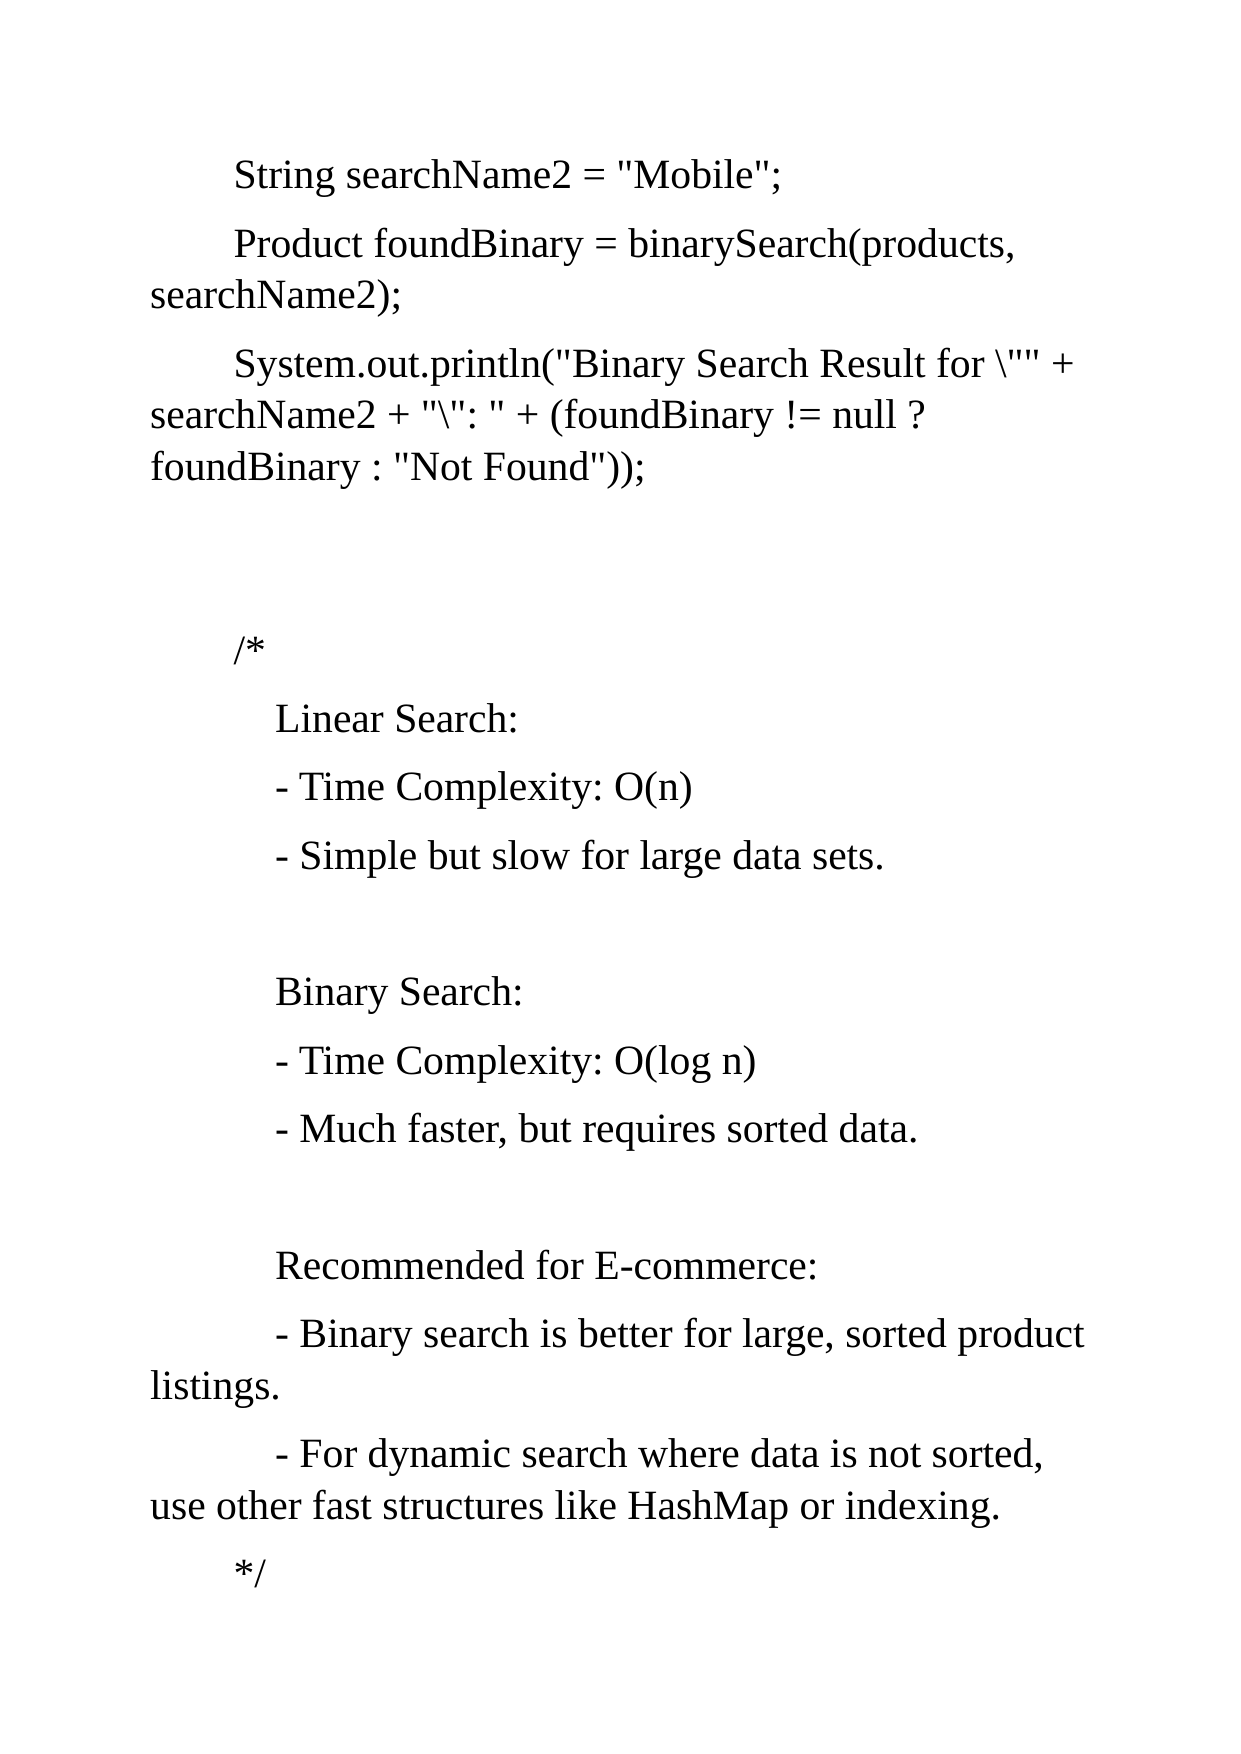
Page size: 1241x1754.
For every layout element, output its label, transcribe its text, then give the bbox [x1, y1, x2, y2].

text - Binary search is better for large, sorted product listings. [150, 1308, 1090, 1408]
text Recommended for E-commerce: [150, 1240, 1090, 1288]
text - Much faster, but requires sorted data. [150, 1103, 1090, 1151]
text Linear Search: [150, 693, 1090, 741]
text Binary Search: [150, 967, 1090, 1015]
text String searchName2 = "Mobile"; [150, 150, 1090, 198]
text System.out.println("Binary Search Result for \"" + searchName2 + "\": " + (foundBinary != null ? foundBinary : "Not Found")); [150, 338, 1090, 489]
text - Time Complexity: O(n) [150, 762, 1090, 810]
text - For dynamic search where data is not sorted, use other fast structures like HashMap or indexing. [150, 1428, 1090, 1528]
text /* [150, 625, 1090, 673]
text */ [150, 1548, 1090, 1596]
text - Time Complexity: O(log n) [150, 1035, 1090, 1083]
text - Simple but slow for large data sets. [150, 830, 1090, 878]
text Product foundBinary = binarySearch(products, searchName2); [150, 218, 1090, 318]
